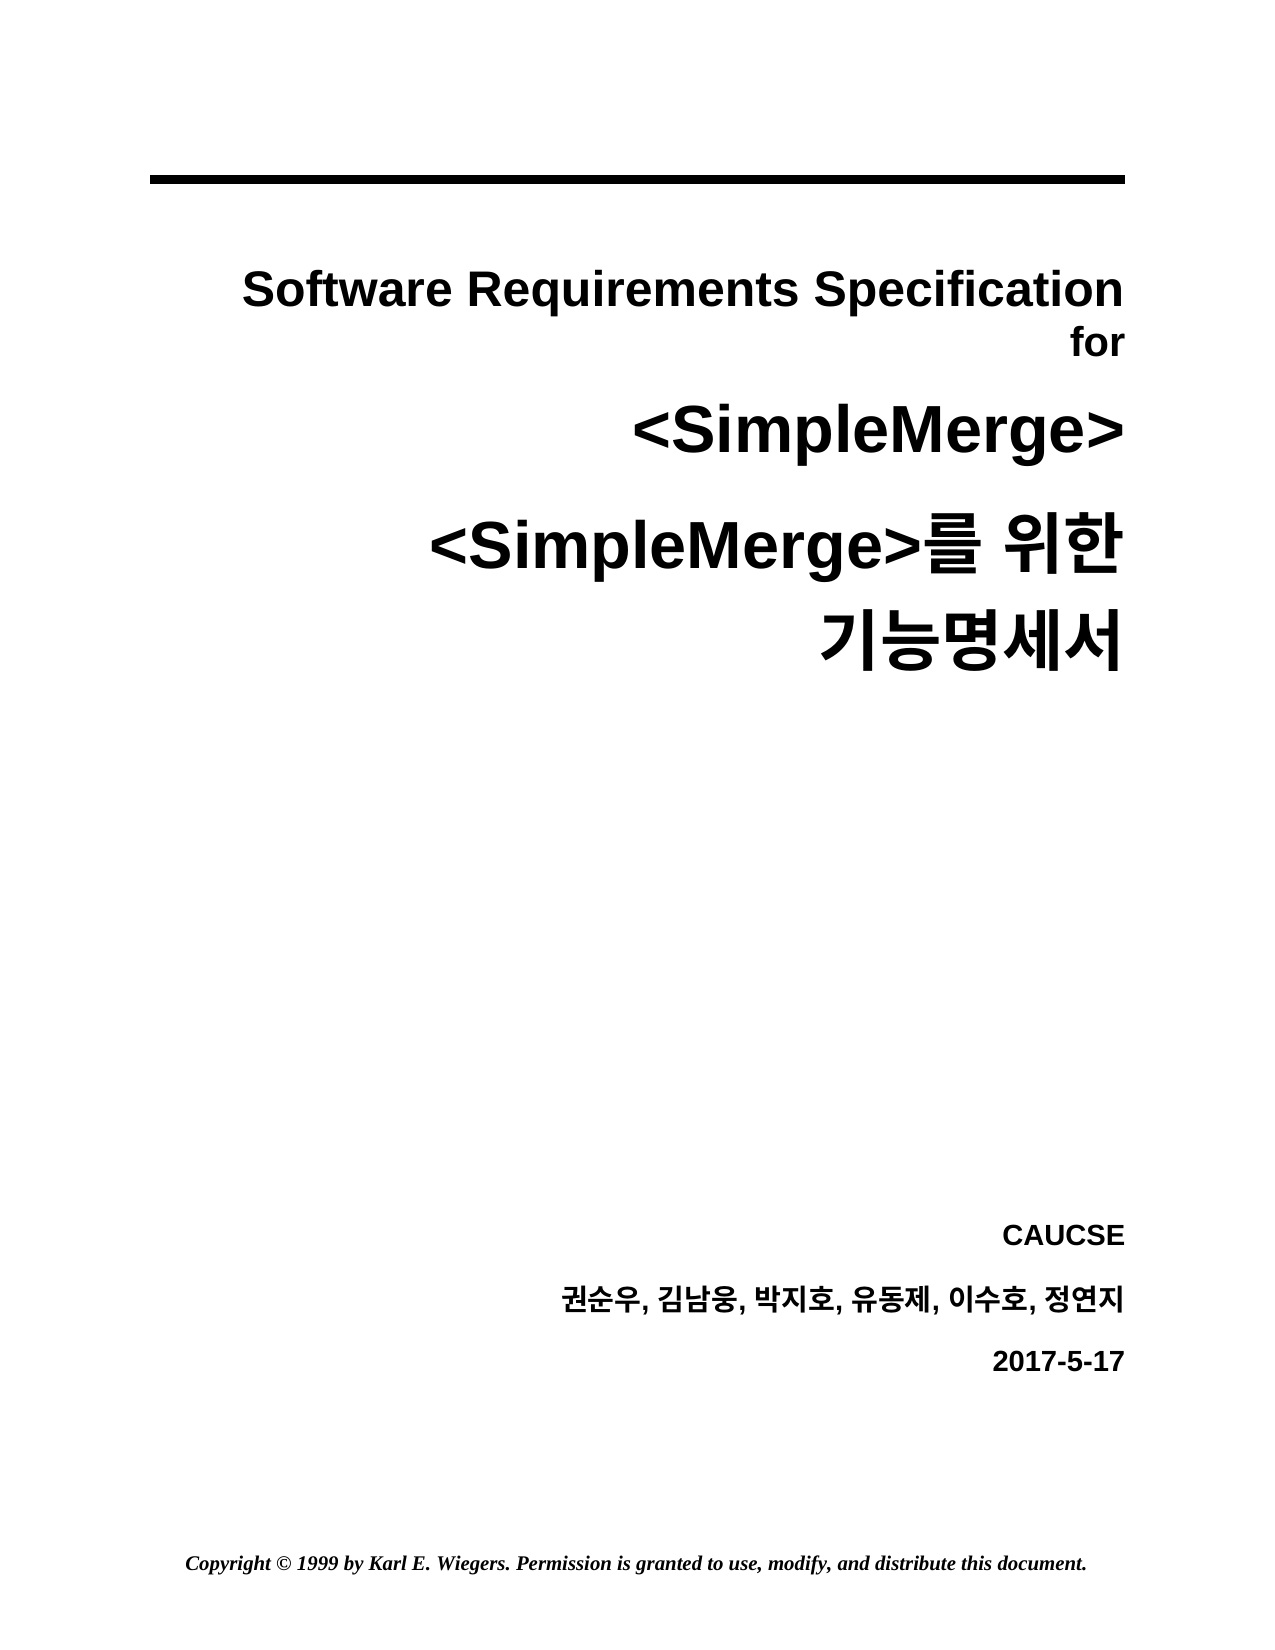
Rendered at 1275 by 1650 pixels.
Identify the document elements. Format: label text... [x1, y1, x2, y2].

text 2017-5-17 [150, 1344, 1125, 1377]
title <SimpleMerge> [150, 390, 1125, 466]
title <SimpleMerge>를 위한 기능명세서 [150, 491, 1125, 684]
title Software Requirements Specification [150, 259, 1125, 317]
text 권순우, 김남웅, 박지호, 유동제, 이수호, 정연지 [150, 1276, 1125, 1319]
text CAUCSE [150, 1218, 1125, 1251]
title for [150, 317, 1125, 365]
